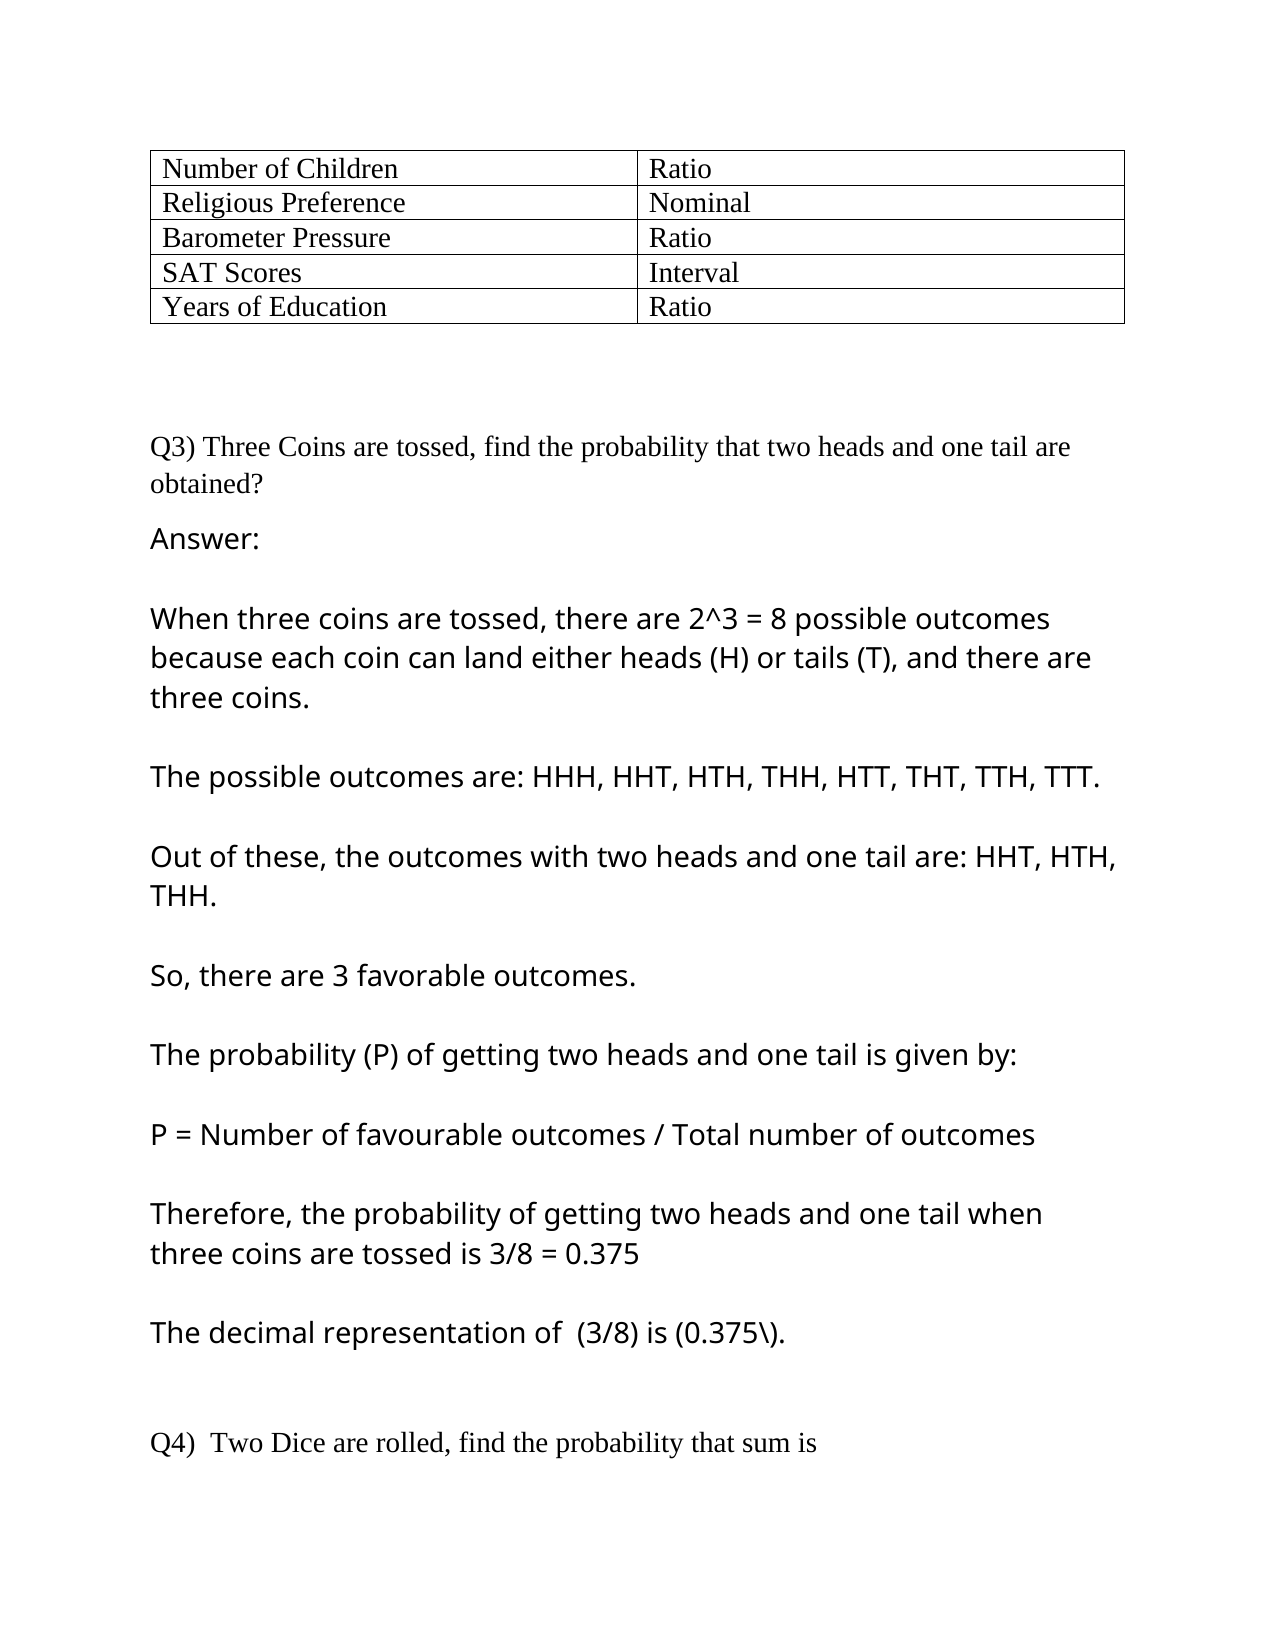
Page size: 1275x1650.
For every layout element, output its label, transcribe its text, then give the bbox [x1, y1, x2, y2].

table_cell Barometer Pressure [151, 220, 637, 254]
text P = Number of favourable outcomes / Total number of outcomes [150, 1114, 1125, 1153]
table_cell Years of Education [151, 289, 637, 323]
table_cell Interval [638, 255, 1124, 288]
table_cell Ratio [638, 220, 1124, 254]
table_cell Ratio [638, 289, 1124, 323]
text Answer: [150, 518, 1125, 558]
text So, there are 3 favorable outcomes. [150, 955, 1125, 995]
table_cell Number of Children [151, 151, 637, 184]
text The possible outcomes are: HHH, HHT, HTH, THH, HTT, THT, TTH, TTT. [150, 757, 1125, 796]
table_cell Ratio [638, 151, 1124, 184]
text The decimal representation of (3/8) is (0.375\). [150, 1312, 1125, 1352]
table_cell Religious Preference [151, 186, 637, 219]
table_cell Nominal [638, 186, 1124, 219]
table_cell SAT Scores [151, 255, 637, 288]
text The probability (P) of getting two heads and one tail is given by: [150, 1034, 1125, 1074]
text When three coins are tossed, there are 2^3 = 8 possible outcomes because each coin can land either heads (H) or tails (T), and there are three coins. [150, 598, 1125, 717]
text Out of these, the outcomes with two heads and one tail are: HHT, HTH, THH. [150, 836, 1125, 915]
text Q3) Three Coins are tossed, find the probability that two heads and one tail are obtained? [150, 429, 1125, 499]
text Q4) Two Dice are rolled, find the probability that sum is [150, 1425, 1125, 1459]
text Therefore, the probability of getting two heads and one tail when three coins are tossed is 3/8 = 0.375 [150, 1193, 1125, 1273]
